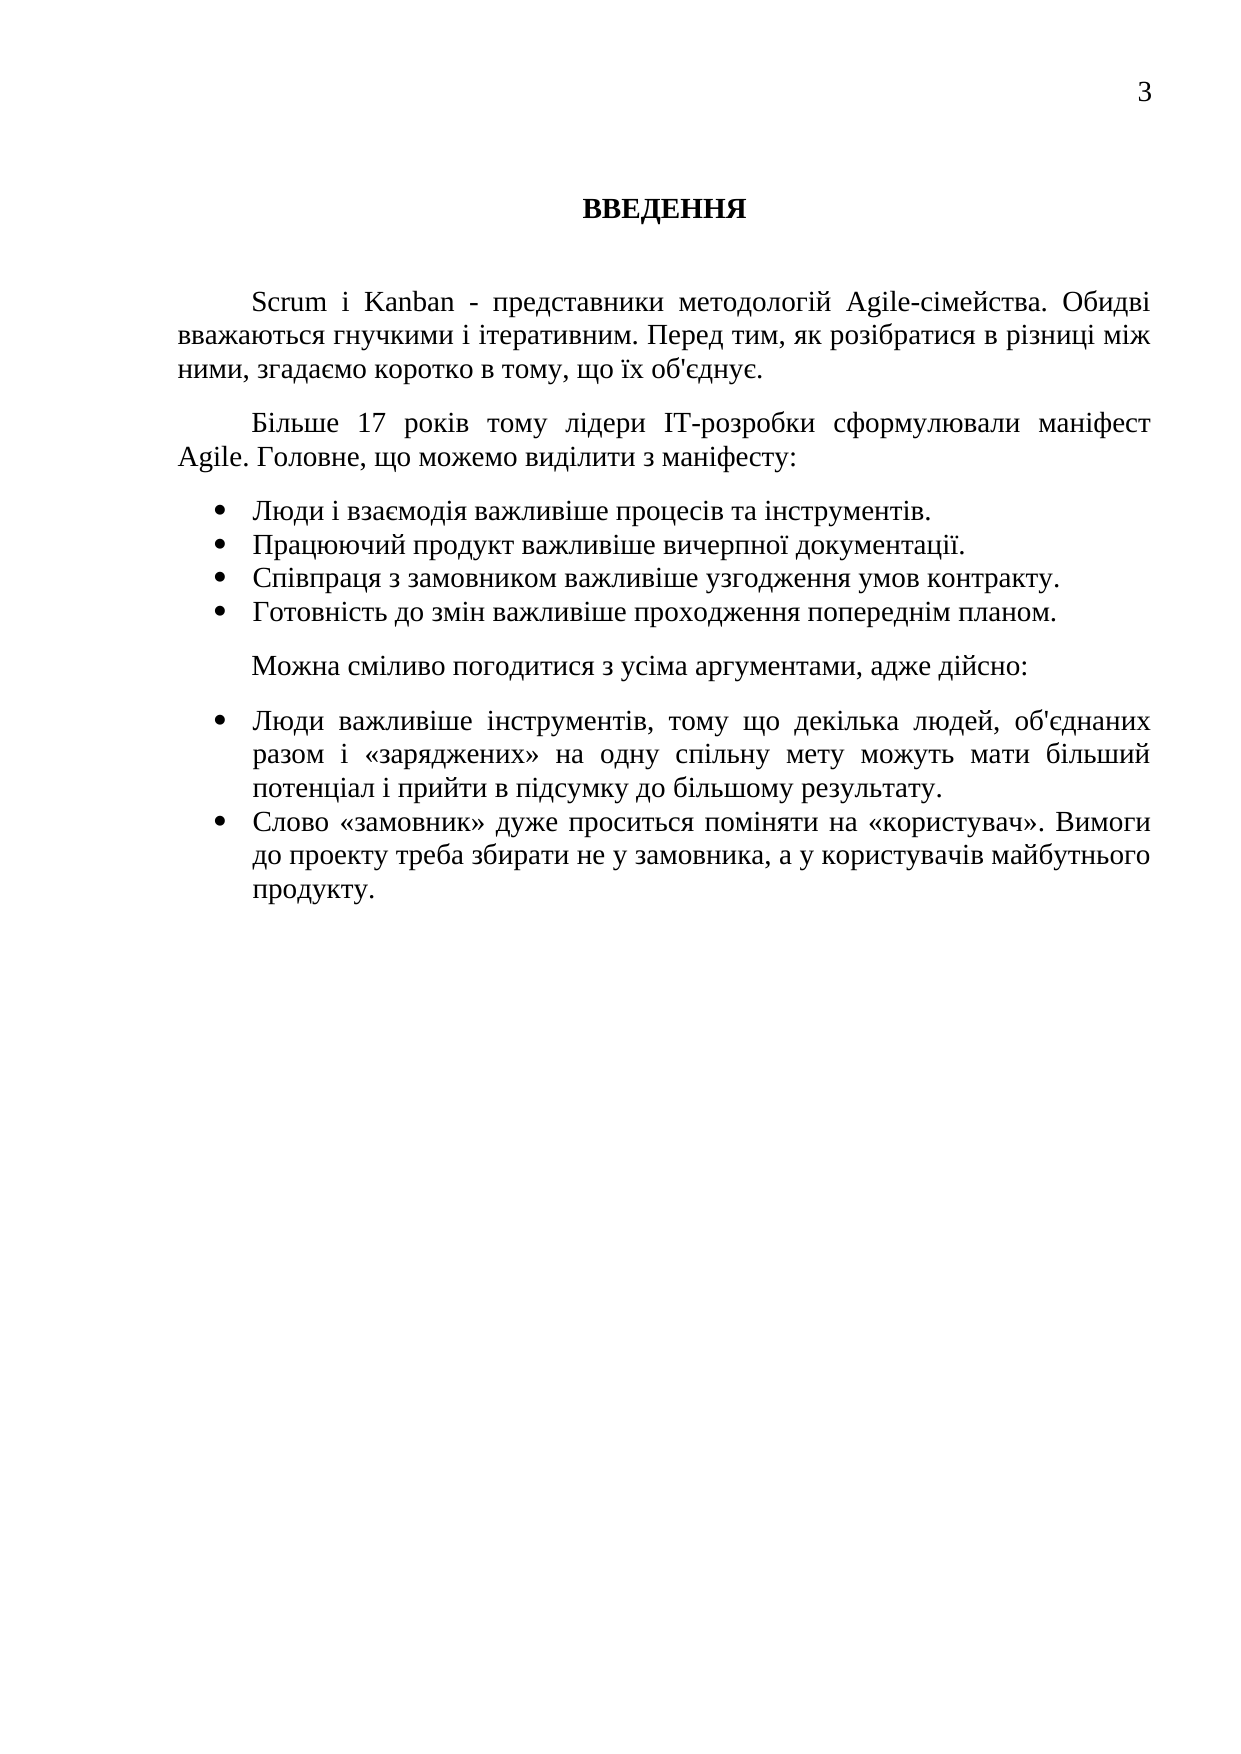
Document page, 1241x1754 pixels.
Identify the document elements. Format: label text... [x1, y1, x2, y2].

list Люди і взаємодія важливіше процесів та інструментів. [215, 493, 1152, 527]
list Люди важливіше інструментів, тому що декілька людей, об'єднаних разом і «заряджених» на одну спільну мету можуть мати більший потенціал і прийти в підсумку до більшому результату. [215, 703, 1152, 804]
list Готовність до змін важливіше проходження попереднім планом. [215, 594, 1152, 628]
list Працюючий продукт важливіше вичерпної документації. [215, 527, 1152, 560]
text Можна сміливо погодитися з усіма аргументами, адже дійсно: [177, 648, 1152, 682]
list Співпраця з замовником важливіше узгодження умов контракту. [215, 560, 1152, 594]
text Scrum і Kanban - представники методологій Agile-сімейства. Обидві вважаються гнучкими і ітеративним. Перед тим, як розібратися в різниці між ними, згадаємо коротко в тому, що їх об'єднує. [177, 284, 1152, 384]
text Більше 17 років тому лідери IT-розробки сформулювали маніфест Agile. Головне, що можемо виділити з маніфесту: [177, 405, 1152, 472]
subtitle ВВЕДЕННЯ [177, 191, 1152, 224]
list Слово «замовник» дуже проситься поміняти на «користувач». Вимоги до проекту треба збирати не у замовника, а у користувачів майбутнього продукту. [215, 804, 1152, 904]
